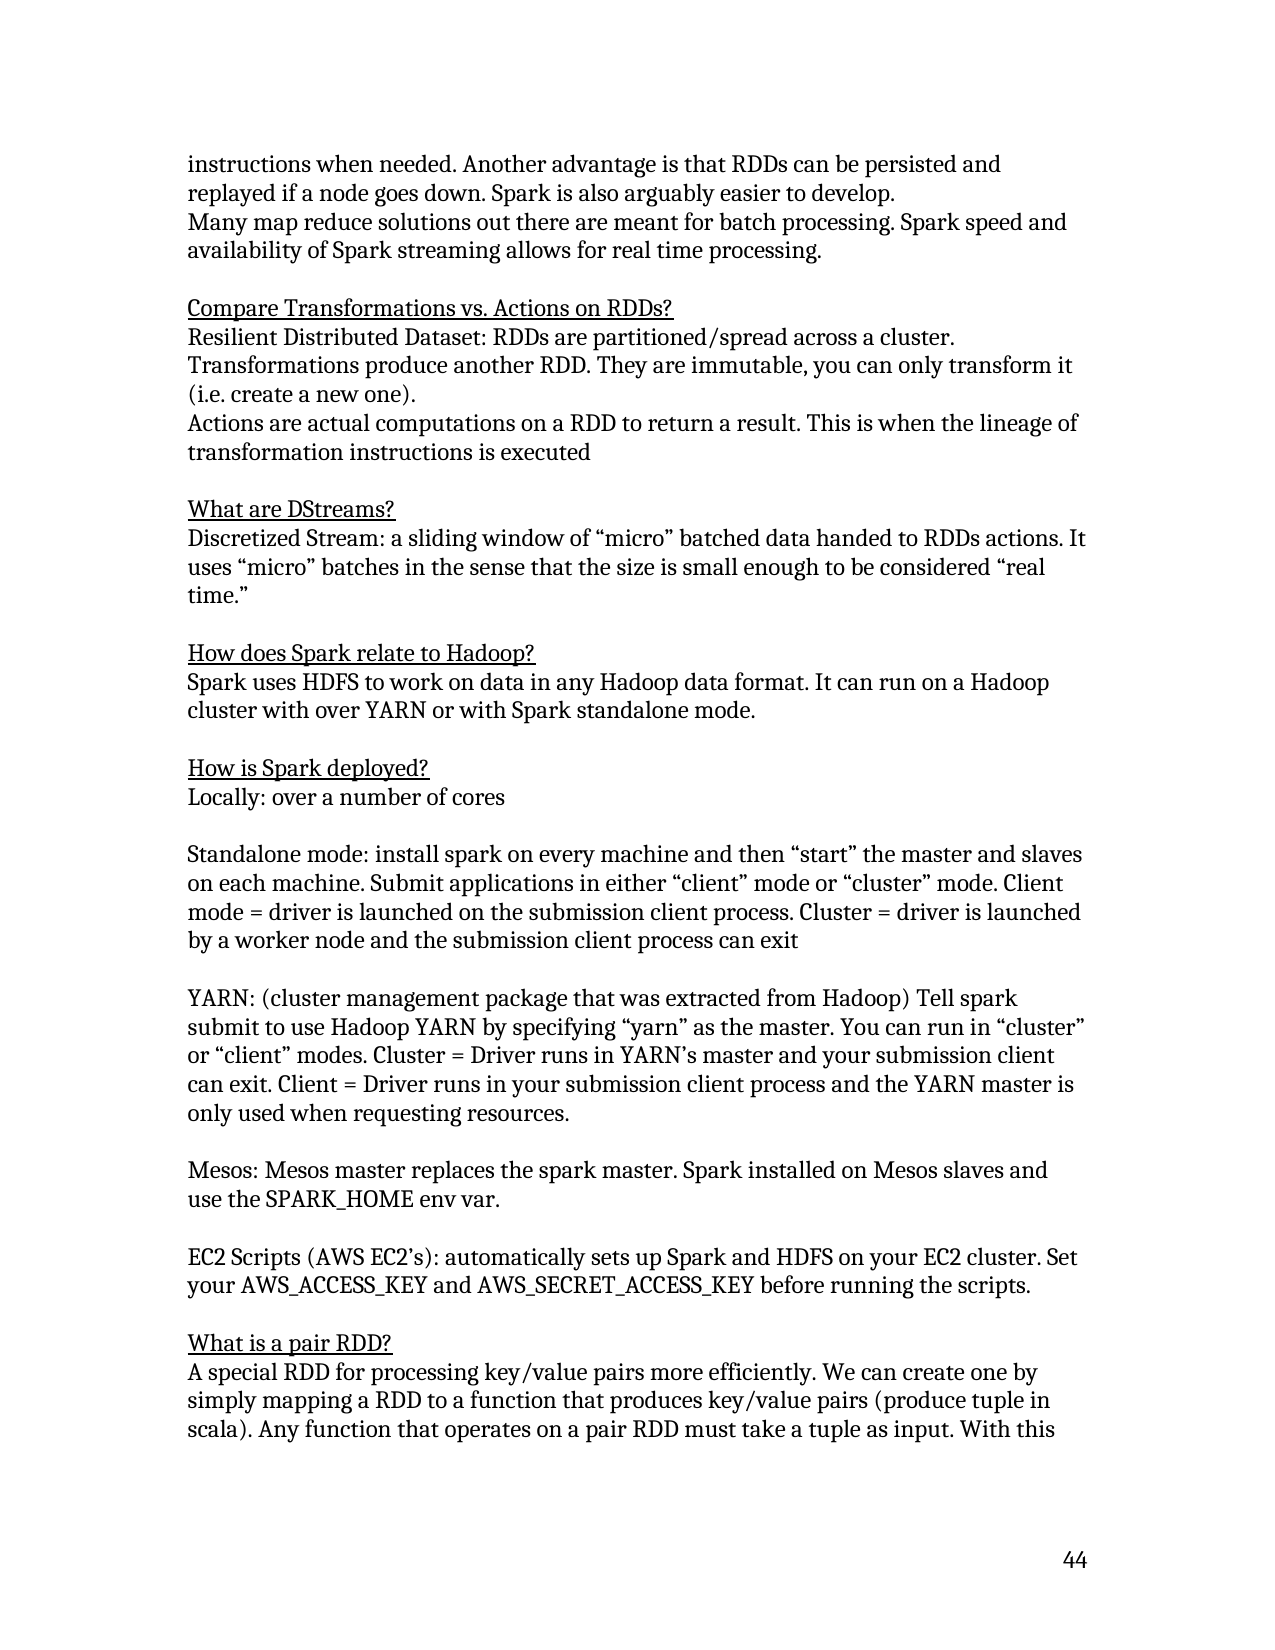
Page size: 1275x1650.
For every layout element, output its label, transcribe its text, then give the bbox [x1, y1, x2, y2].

text Many map reduce solutions out there are meant for batch processing. Spark speed and availability of Spark streaming allows for real time processing. [187, 207, 1087, 265]
text Discretized Stream: a sliding window of “micro” batched data handed to RDDs actions. It uses “micro” batches in the sense that the size is small enough to be considered “real time.” [187, 524, 1087, 610]
text Locally: over a number of cores [187, 782, 1087, 811]
text Spark uses HDFS to work on data in any Hadoop data format. It can run on a Hadoop cluster with over YARN or with Spark standalone mode. [187, 667, 1087, 725]
text How does Spark relate to Hadoop? [187, 639, 1087, 667]
text What are DStreams? [187, 495, 1087, 524]
text EC2 Scripts (AWS EC2’s): automatically sets up Spark and HDFS on your EC2 cluster. Set your AWS_ACCESS_KEY and AWS_SECRET_ACCESS_KEY before running the scripts. [187, 1242, 1087, 1300]
text Transformations produce another RDD. They are immutable, you can only transform it (i.e. create a new one). [187, 351, 1087, 409]
text Compare Transformations vs. Actions on RDDs? [187, 294, 1087, 322]
text Resilient Distributed Dataset: RDDs are partitioned/spread across a cluster. [187, 322, 1087, 351]
text What is a pair RDD? [187, 1329, 1087, 1357]
text YARN: (cluster management package that was extracted from Hadoop) Tell spark submit to use Hadoop YARN by specifying “yarn” as the master. You can run in “cluster” or “client” modes. Cluster = Driver runs in YARN’s master and your submission client can exit. Client = Driver runs in your submission client process and the YARN master is only used when requesting resources. [187, 984, 1087, 1127]
text Standalone mode: install spark on every machine and then “start” the master and slaves on each machine. Submit applications in either “client” mode or “cluster” mode. Client mode = driver is launched on the submission client process. Cluster = driver is launched by a worker node and the submission client process can exit [187, 840, 1087, 955]
text How is Spark deployed? [187, 754, 1087, 782]
text Mesos: Mesos master replaces the spark master. Spark installed on Mesos slaves and use the SPARK_HOME env var. [187, 1156, 1087, 1214]
text Actions are actual computations on a RDD to return a result. This is when the lineage of transformation instructions is executed [187, 409, 1087, 466]
